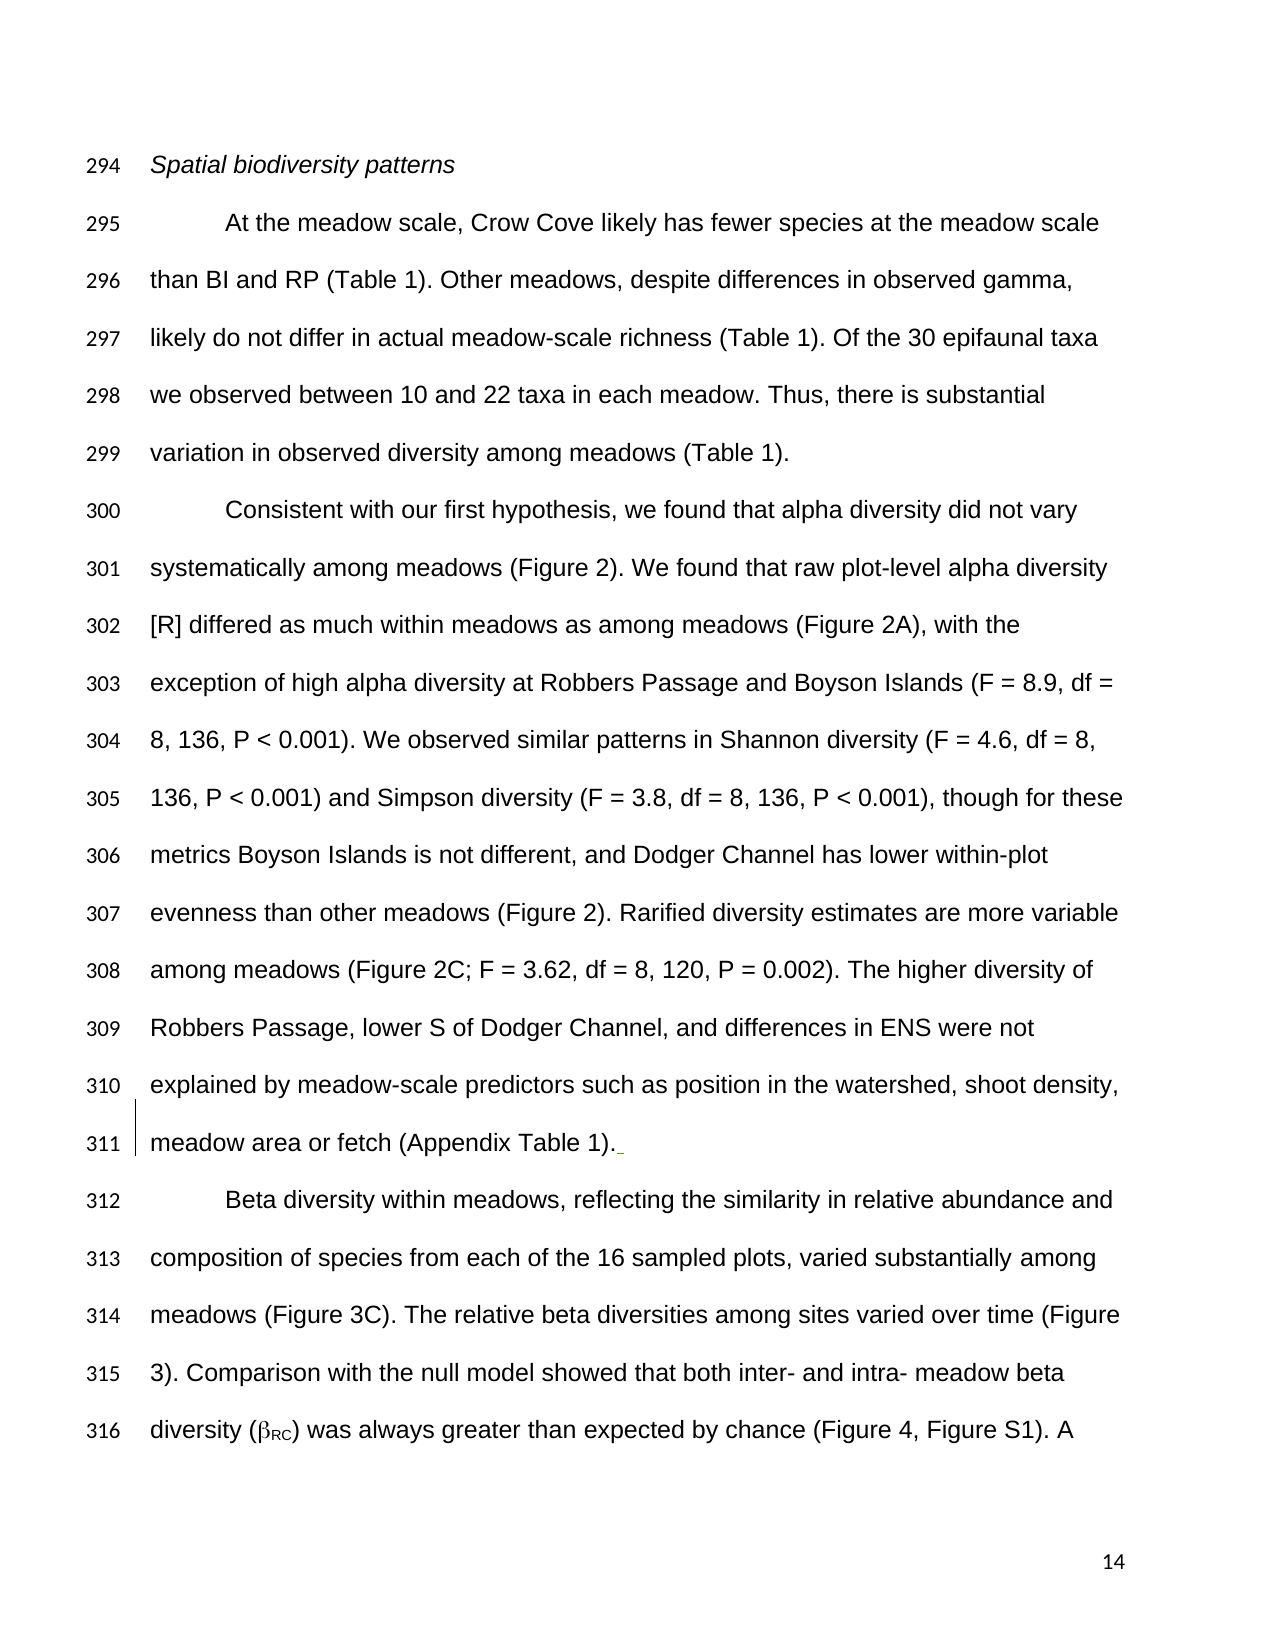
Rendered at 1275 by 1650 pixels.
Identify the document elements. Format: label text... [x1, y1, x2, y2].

text At the meadow scale, Crow Cove likely has fewer species at the meadow scale than BI and RP (Table 1). Other meadows, despite differences in observed gamma, likely do not differ in actual meadow-scale richness (Table 1). Of the 30 epifaunal taxa we observed between 10 and 22 taxa in each meadow. Thus, there is substantial variation in observed diversity among meadows (Table 1). [150, 207, 1125, 466]
text Consistent with our first hypothesis, we found that alpha diversity did not vary systematically among meadows (Figure 2). We found that raw plot-level alpha diversity [R] differed as much within meadows as among meadows (Figure 2A), with the exception of high alpha diversity at Robbers Passage and Boyson Islands (F = 8.9, df = 8, 136, P < 0.001). We observed similar patterns in Shannon diversity (F = 4.6, df = 8, 136, P < 0.001) and Simpson diversity (F = 3.8, df = 8, 136, P < 0.001), though for these metrics Boyson Islands is not different, and Dodger Channel has lower within-plot evenness than other meadows (Figure 2). Rarified diversity estimates are more variable among meadows (Figure 2C; F = 3.62, df = 8, 120, P = 0.002). The higher diversity of Robbers Passage, lower S of Dodger Channel, and differences in ENS were not explained by meadow-scale predictors such as position in the watershed, shoot density, meadow area or fetch (Appendix Table 1). [150, 495, 1125, 1156]
text Spatial biodiversity patterns [150, 150, 1125, 179]
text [150, 1185, 1125, 1444]
